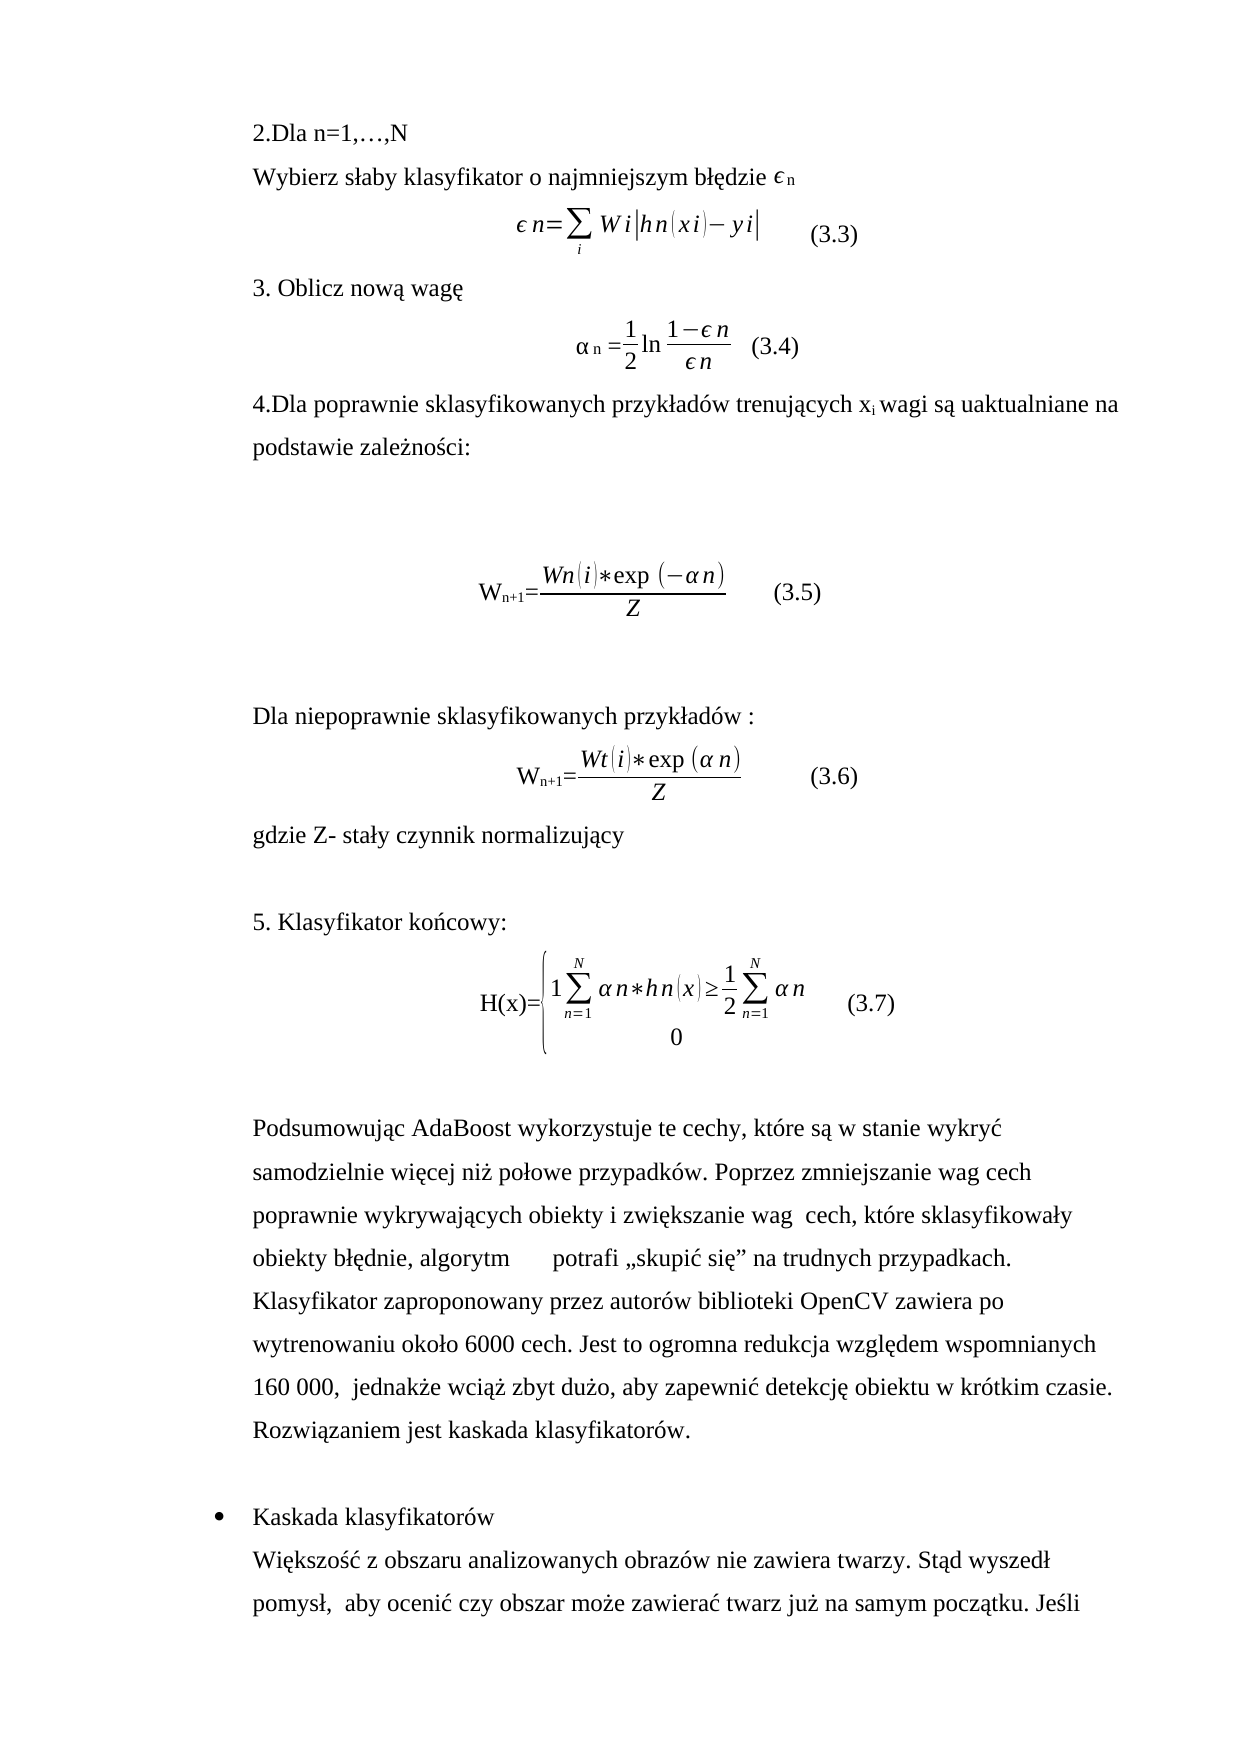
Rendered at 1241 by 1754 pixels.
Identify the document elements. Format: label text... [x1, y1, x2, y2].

list 5. Klasyfikator końcowy: [252, 907, 1122, 936]
list Dla niepoprawnie sklasyfikowanych przykładów : [252, 701, 1122, 730]
list Kaskada klasyfikatorów [215, 1502, 1122, 1530]
list Podsumowując AdaBoost wykorzystuje te cechy, które są w stanie wykryć samodzielnie więcej niż połowe przypadków. Poprzez zmniejszanie wag cech poprawnie wykrywających obiekty i zwiększanie wag cech, które sklasyfikowały obiekty błędnie, algorytm potrafi „skupić się” na trudnych przypadkach. Klasyfikator zaproponowany przez autorów biblioteki OpenCV zawiera po wytrenowaniu około 6000 cech. Jest to ogromna redukcja względem wspomnianych 160 000, jednakże wciąż zbyt dużo, aby zapewnić detekcję obiektu w krótkim czasie. Rozwiązaniem jest kaskada klasyfikatorów. [252, 1113, 1122, 1444]
list α n = (3.4) [252, 316, 1122, 375]
list 4.Dla poprawnie sklasyfikowanych przykładów trenujących xi wagi są uaktualniane na podstawie zależności: [252, 389, 1122, 461]
list Wybierz słaby klasyfikator o najmniejszym błędzie n [252, 161, 1122, 191]
list 3. Oblicz nową wagę [252, 273, 1122, 302]
list H(x)= (3.7) [252, 950, 1122, 1056]
text Wn+1= (3.5) [177, 560, 1122, 623]
list 2.Dla n=1,…,N [252, 118, 1122, 147]
list gdzie Z- stały czynnik normalizujący [252, 821, 1122, 849]
list (3.3) [252, 208, 1122, 258]
list Wn+1= (3.6) [252, 744, 1122, 806]
